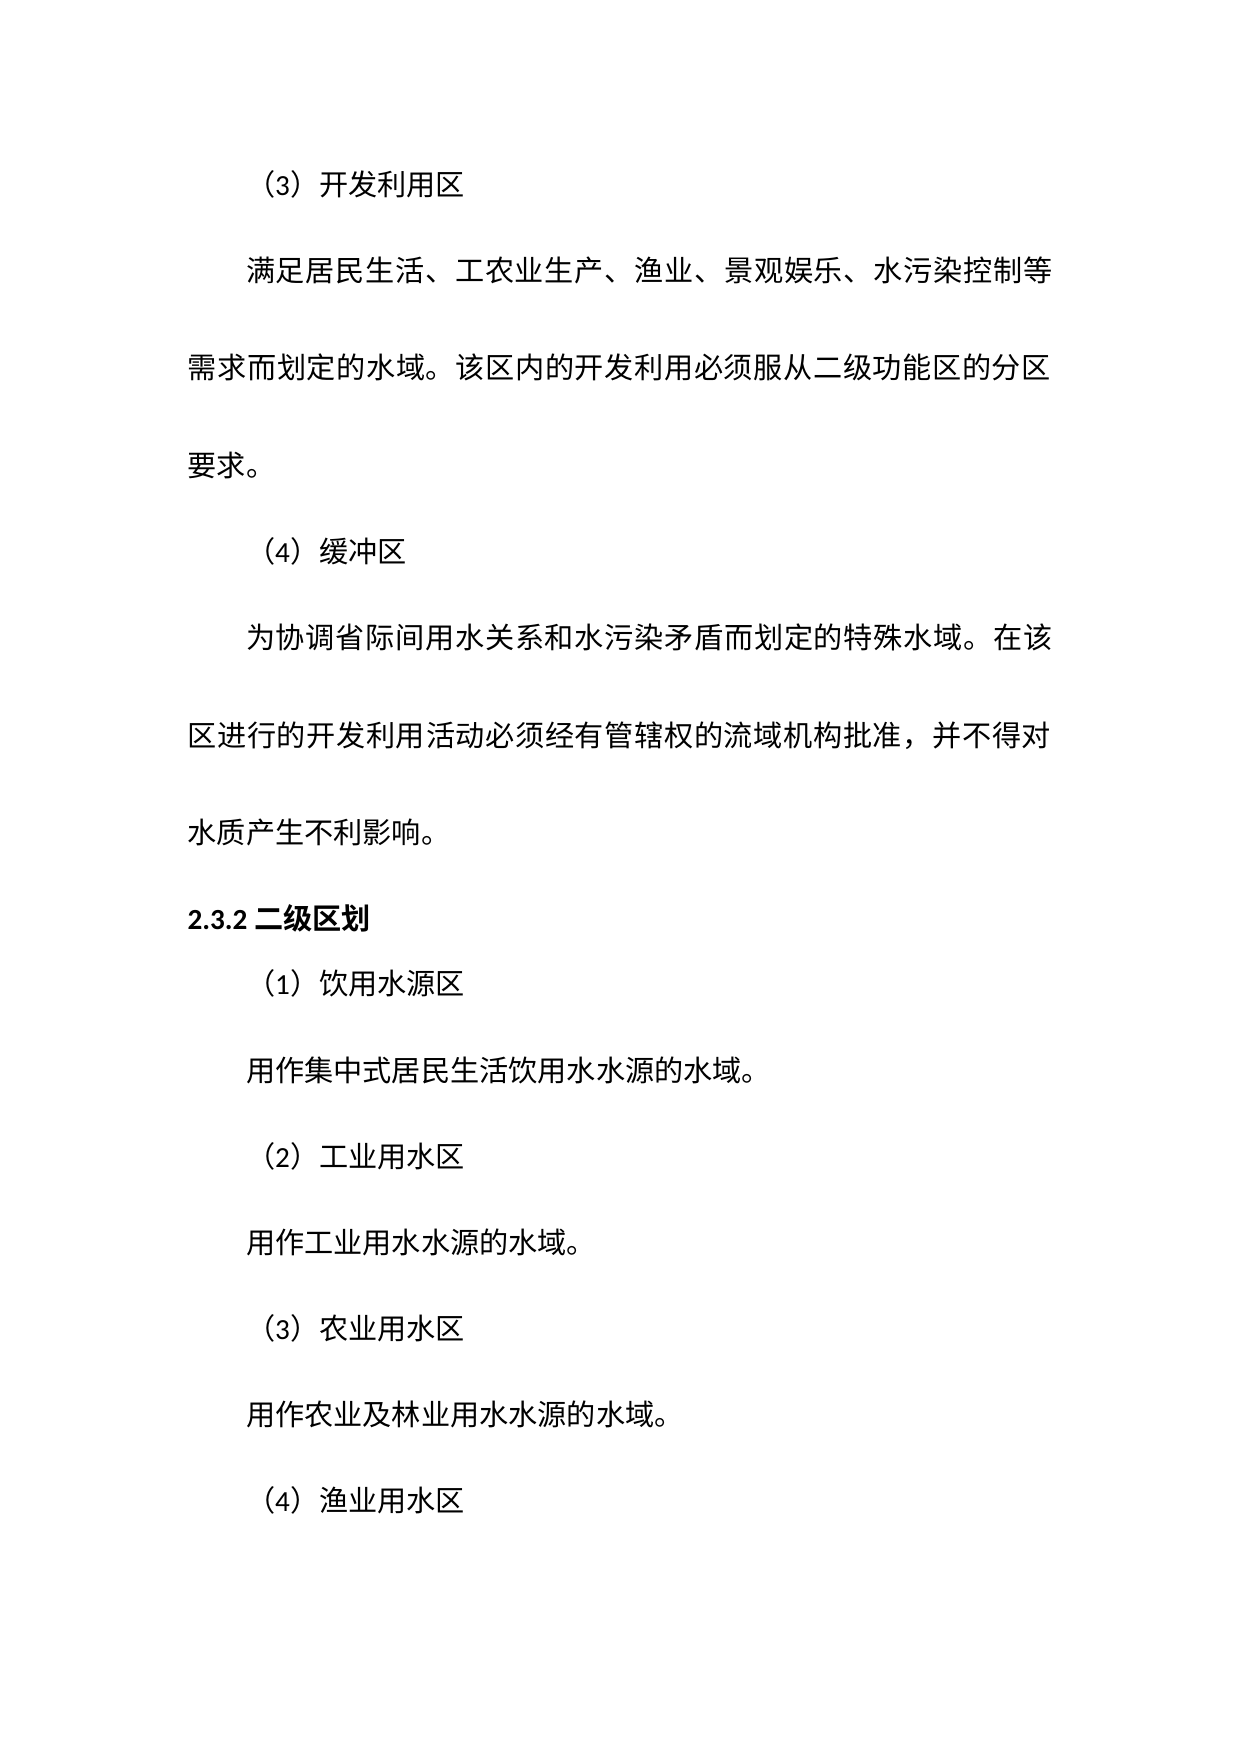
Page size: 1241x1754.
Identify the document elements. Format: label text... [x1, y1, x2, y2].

text 满足居民生活、工农业生产、渔业、景观娱乐、水污染控制等需求而划定的水域。该区内的开发利用必须服从二级功能区的分区要求。 [187, 236, 1053, 496]
text （3）农业用水区 [187, 1294, 1053, 1359]
text （4）缓冲区 [187, 517, 1053, 582]
text 用作工业用水水源的水域。 [187, 1208, 1053, 1273]
text （4）渔业用水区 [187, 1466, 1053, 1531]
text 用作集中式居民生活饮用水水源的水域。 [187, 1036, 1053, 1101]
text （1）饮用水源区 [187, 949, 1053, 1014]
text （3）开发利用区 [187, 150, 1053, 215]
text 2.3.2 二级区划 [187, 884, 1053, 949]
text 为协调省际间用水关系和水污染矛盾而划定的特殊水域。在该区进行的开发利用活动必须经有管辖权的流域机构批准，并不得对水质产生不利影响。 [187, 603, 1053, 863]
text 用作农业及林业用水水源的水域。 [187, 1380, 1053, 1445]
text （2）工业用水区 [187, 1122, 1053, 1187]
